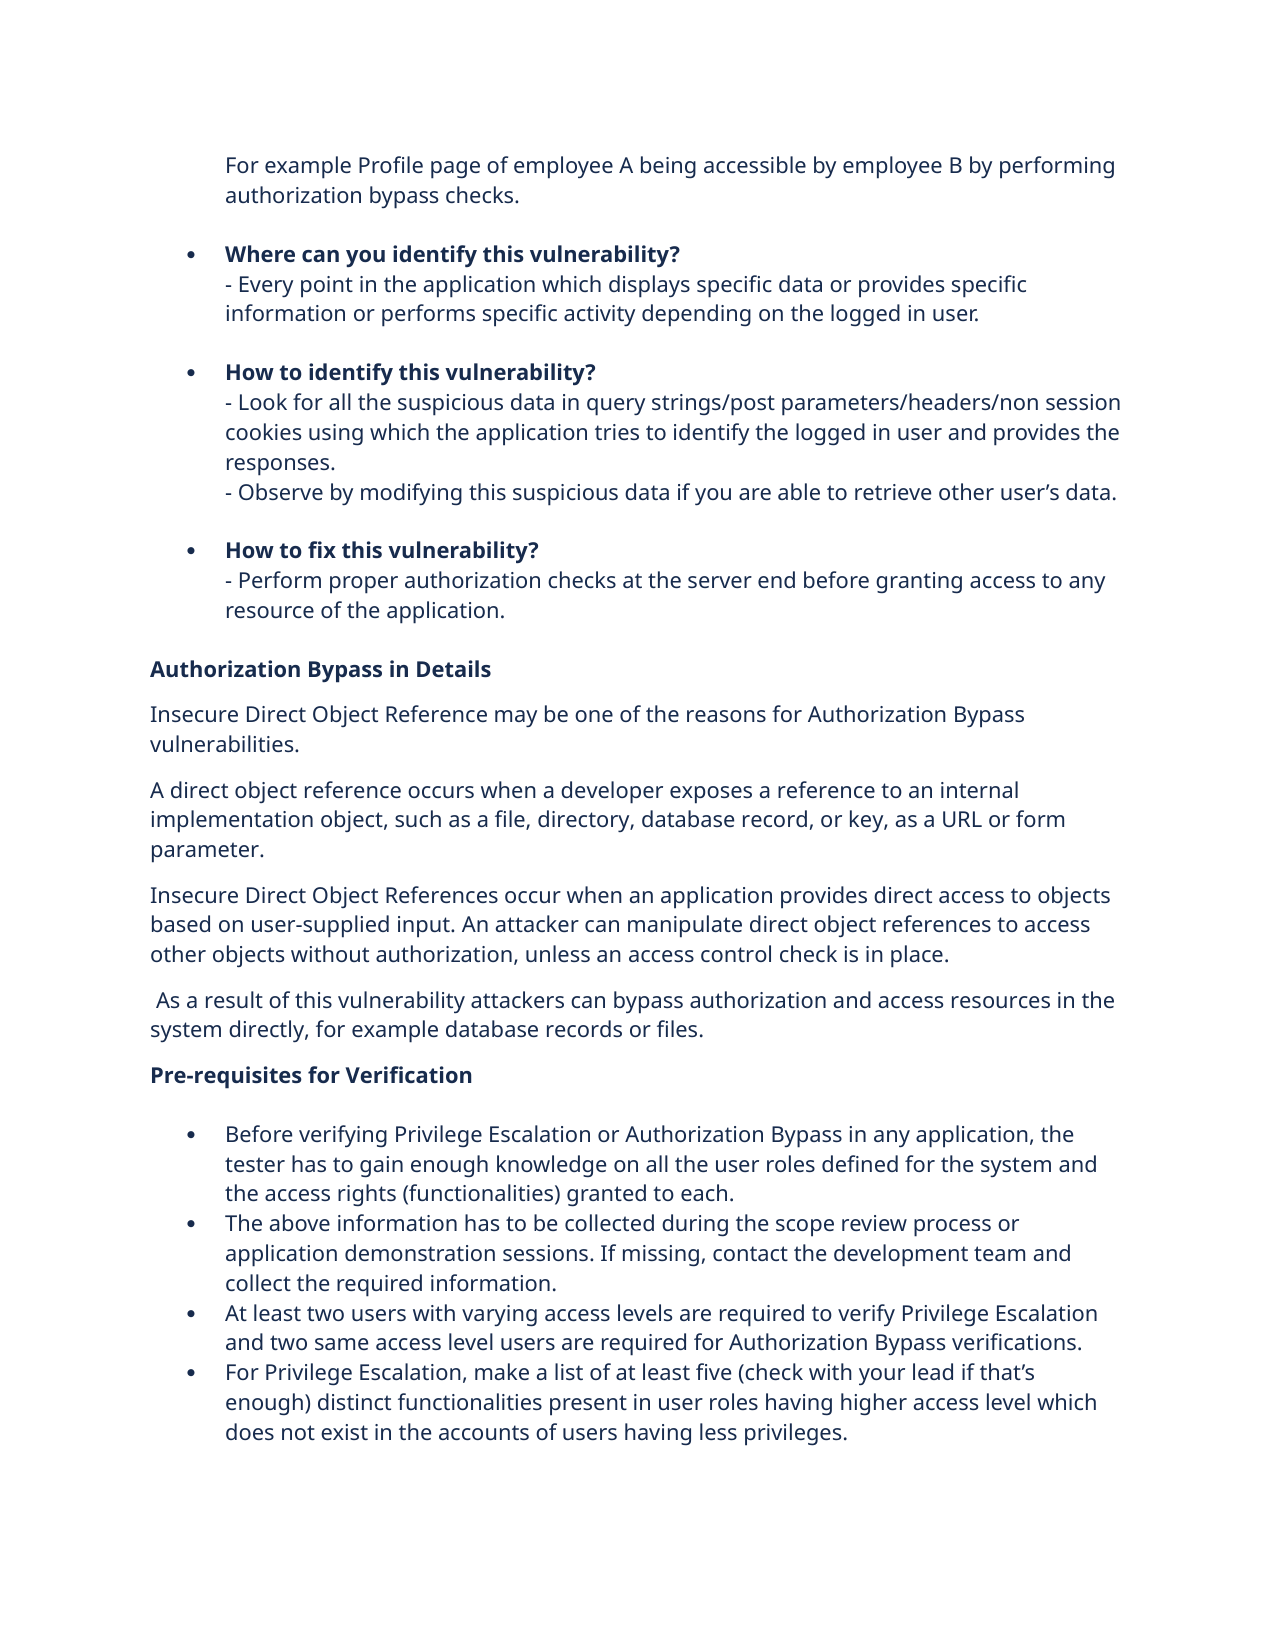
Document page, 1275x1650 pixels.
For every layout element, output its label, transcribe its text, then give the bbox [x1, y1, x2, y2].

list Before verifying Privilege Escalation or Authorization Bypass in any application, the tester has to gain enough knowledge on all the user roles defined for the system and the access rights (functionalities) granted to each. [187, 1119, 1125, 1208]
list For Privilege Escalation, make a list of at least five (check with your lead if that’s enough) distinct functionalities present in user roles having higher access level which does not exist in the accounts of users having less privileges. [187, 1357, 1125, 1446]
text Insecure Direct Object References occur when an application provides direct access to objects based on user-supplied input. An attacker can manipulate direct object references to access other objects without authorization, unless an access control check is in place. [150, 879, 1125, 969]
list How to identify this vulnerability? - Look for all the suspicious data in query strings/post parameters/headers/non session cookies using which the application tries to identify the logged in user and provides the responses. - Observe by modifying this suspicious data if you are able to retrieve other user’s data. [187, 357, 1125, 506]
text Pre-requisites for Verification [150, 1060, 1125, 1089]
list At least two users with varying access levels are required to verify Privilege Escalation and two same access level users are required for Authorization Bypass verifications. [187, 1297, 1125, 1357]
text Authorization Bypass in Details [150, 654, 1125, 684]
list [187, 150, 1125, 209]
text A direct object reference occurs when a developer exposes a reference to an internal implementation object, such as a file, directory, database record, or key, as a URL or form parameter. [150, 774, 1125, 864]
text Insecure Direct Object Reference may be one of the reasons for Authorization Bypass vulnerabilities. [150, 699, 1125, 759]
list Where can you identify this vulnerability? - Every point in the application which displays specific data or provides specific information or performs specific activity depending on the logged in user. [187, 239, 1125, 328]
list The above information has to be collected during the scope review process or application demonstration sessions. If missing, contact the development team and collect the required information. [187, 1208, 1125, 1297]
list How to fix this vulnerability? - Perform proper authorization checks at the server end before granting access to any resource of the application. [187, 535, 1125, 625]
text As a result of this vulnerability attackers can bypass authorization and access resources in the system directly, for example database records or files. [150, 984, 1125, 1044]
